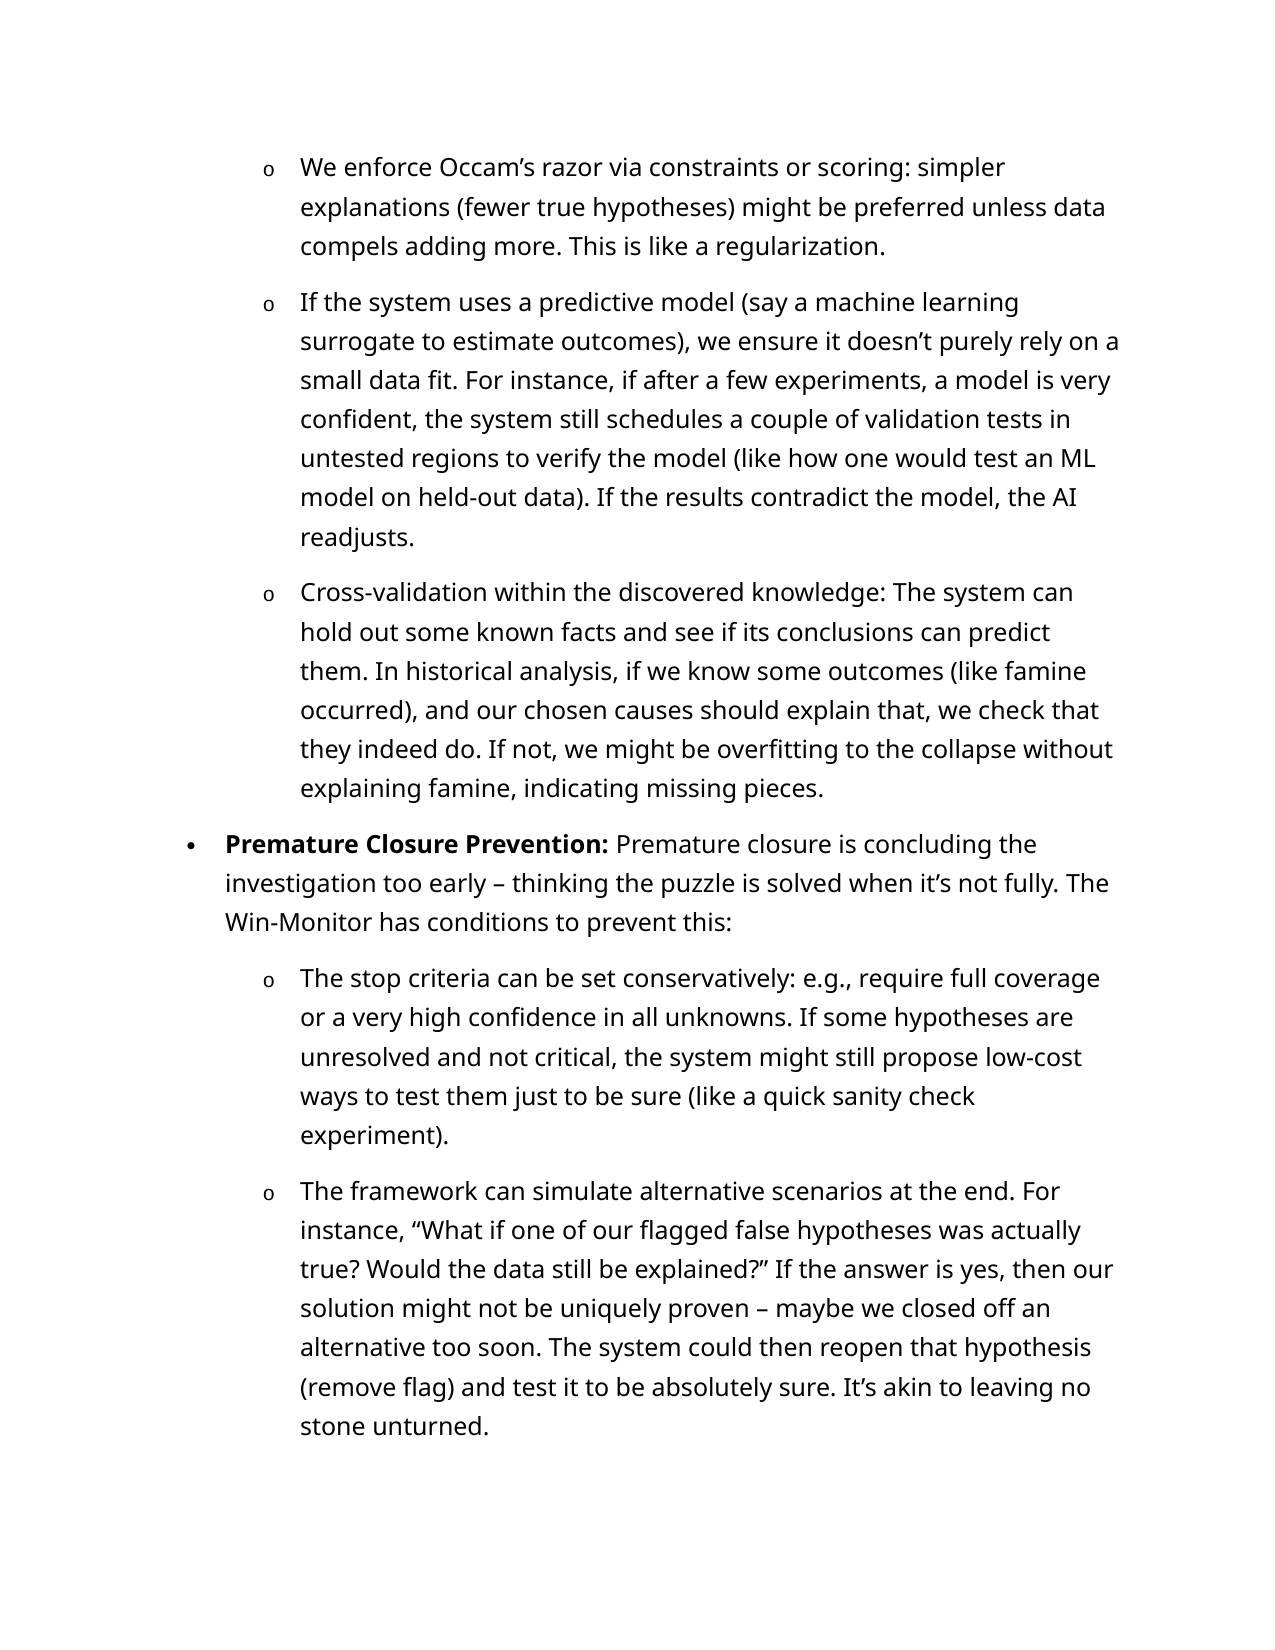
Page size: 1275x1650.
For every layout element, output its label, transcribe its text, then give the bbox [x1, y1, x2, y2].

list The stop criteria can be set conservatively: e.g., require full coverage or a very high confidence in all unknowns. If some hypotheses are unresolved and not critical, the system might still propose low-cost ways to test them just to be sure (like a quick sanity check experiment). [262, 961, 1125, 1152]
list The framework can simulate alternative scenarios at the end. For instance, “What if one of our flagged false hypotheses was actually true? Would the data still be explained?” If the answer is yes, then our solution might not be uniquely proven – maybe we closed off an alternative too soon. The system could then reopen that hypothesis (remove flag) and test it to be absolutely sure. It’s akin to leaving no stone unturned. [262, 1173, 1125, 1442]
list Cross-validation within the discovered knowledge: The system can hold out some known facts and see if its conclusions can predict them. In historical analysis, if we know some outcomes (like famine occurred), and our chosen causes should explain that, we check that they indeed do. If not, we might be overfitting to the collapse without explaining famine, indicating missing pieces. [262, 575, 1125, 805]
list If the system uses a predictive model (say a machine learning surrogate to estimate outcomes), we ensure it doesn’t purely rely on a small data fit. For instance, if after a few experiments, a model is very confident, the system still schedules a couple of validation tests in untested regions to verify the model (like how one would test an ML model on held-out data). If the results contradict the model, the AI readjusts. [262, 284, 1125, 553]
list Premature Closure Prevention: Premature closure is concluding the investigation too early – thinking the puzzle is solved when it’s not fully. The Win-Monitor has conditions to prevent this: [187, 827, 1125, 939]
list We enforce Occam’s razor via constraints or scoring: simpler explanations (fewer true hypotheses) might be preferred unless data compels adding more. This is like a regularization. [262, 150, 1125, 262]
